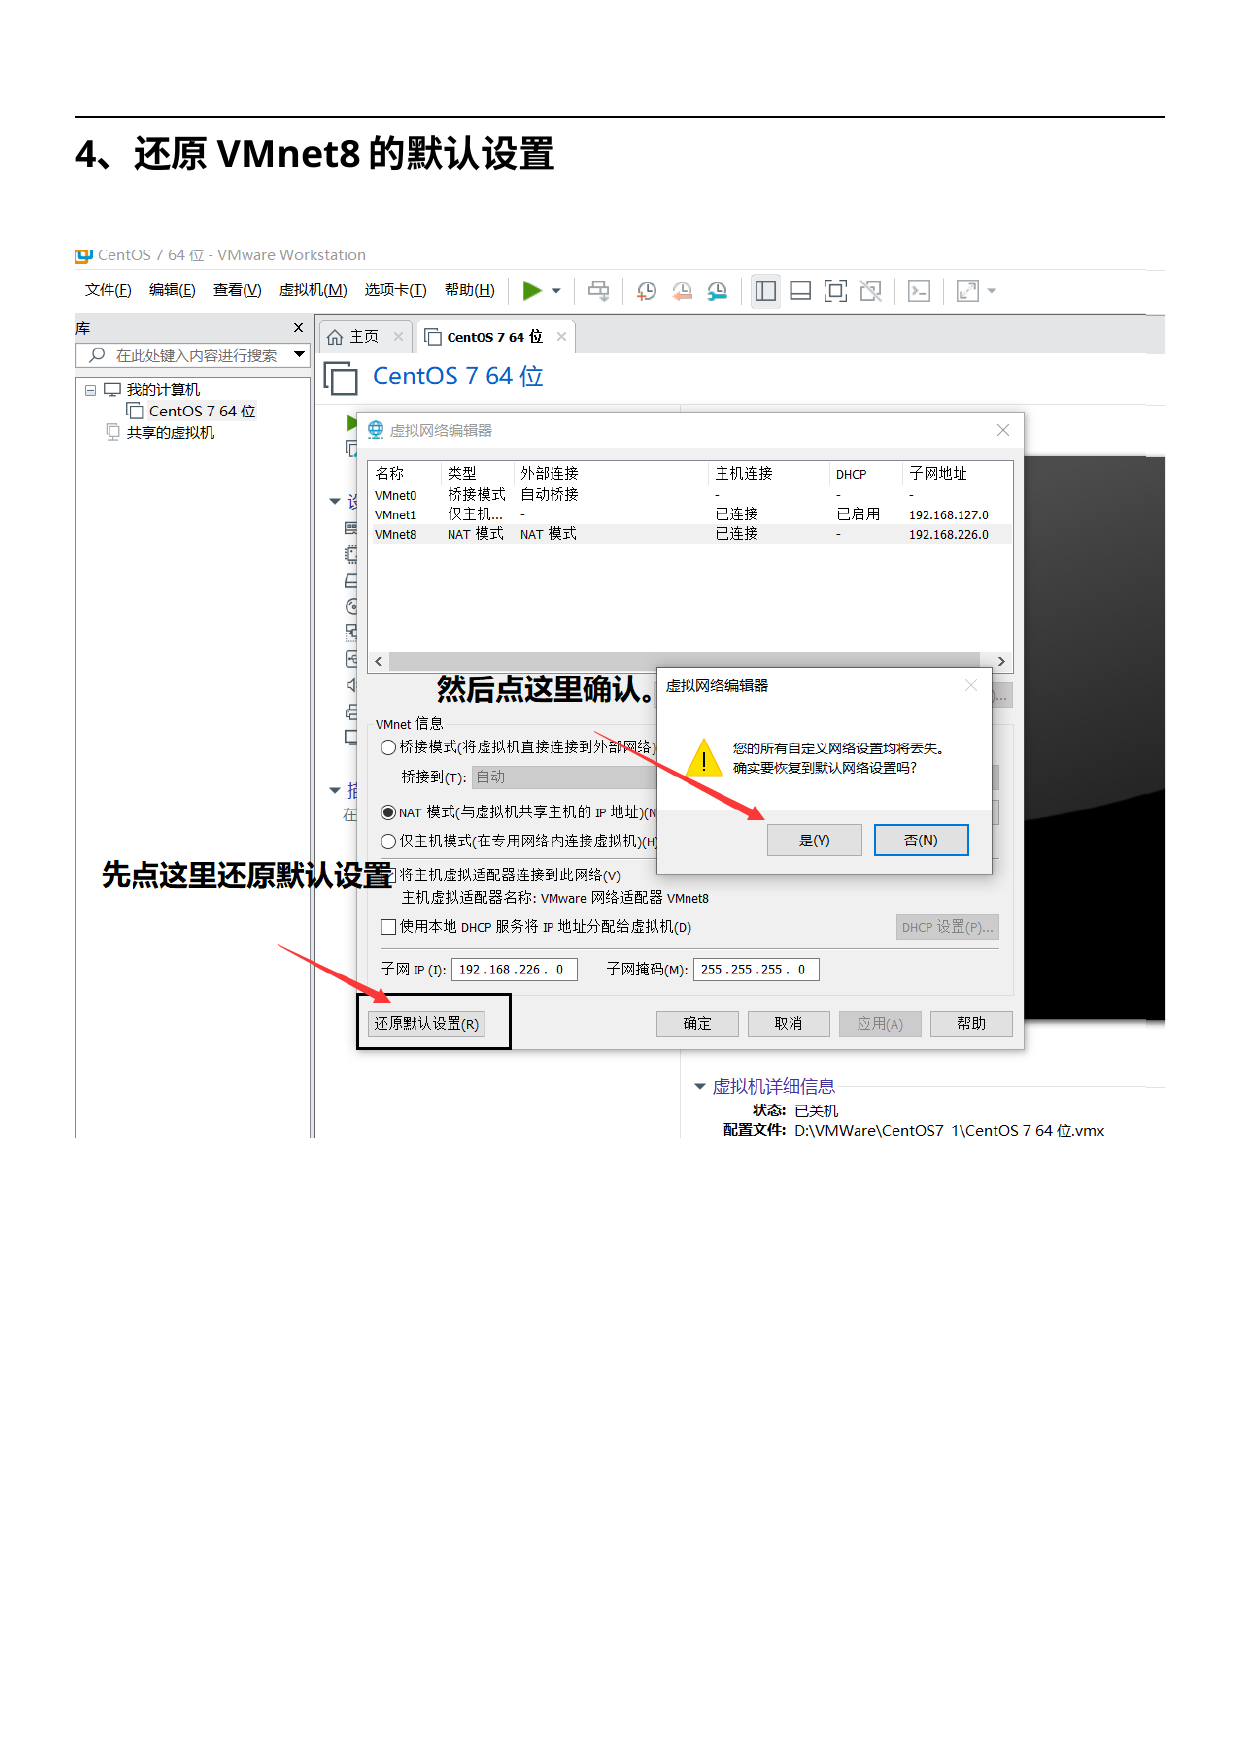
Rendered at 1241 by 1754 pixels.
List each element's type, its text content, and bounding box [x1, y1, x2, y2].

picture [75, 250, 1166, 1138]
subtitle 4、还原VMnet8的默认设置 [75, 118, 1165, 183]
